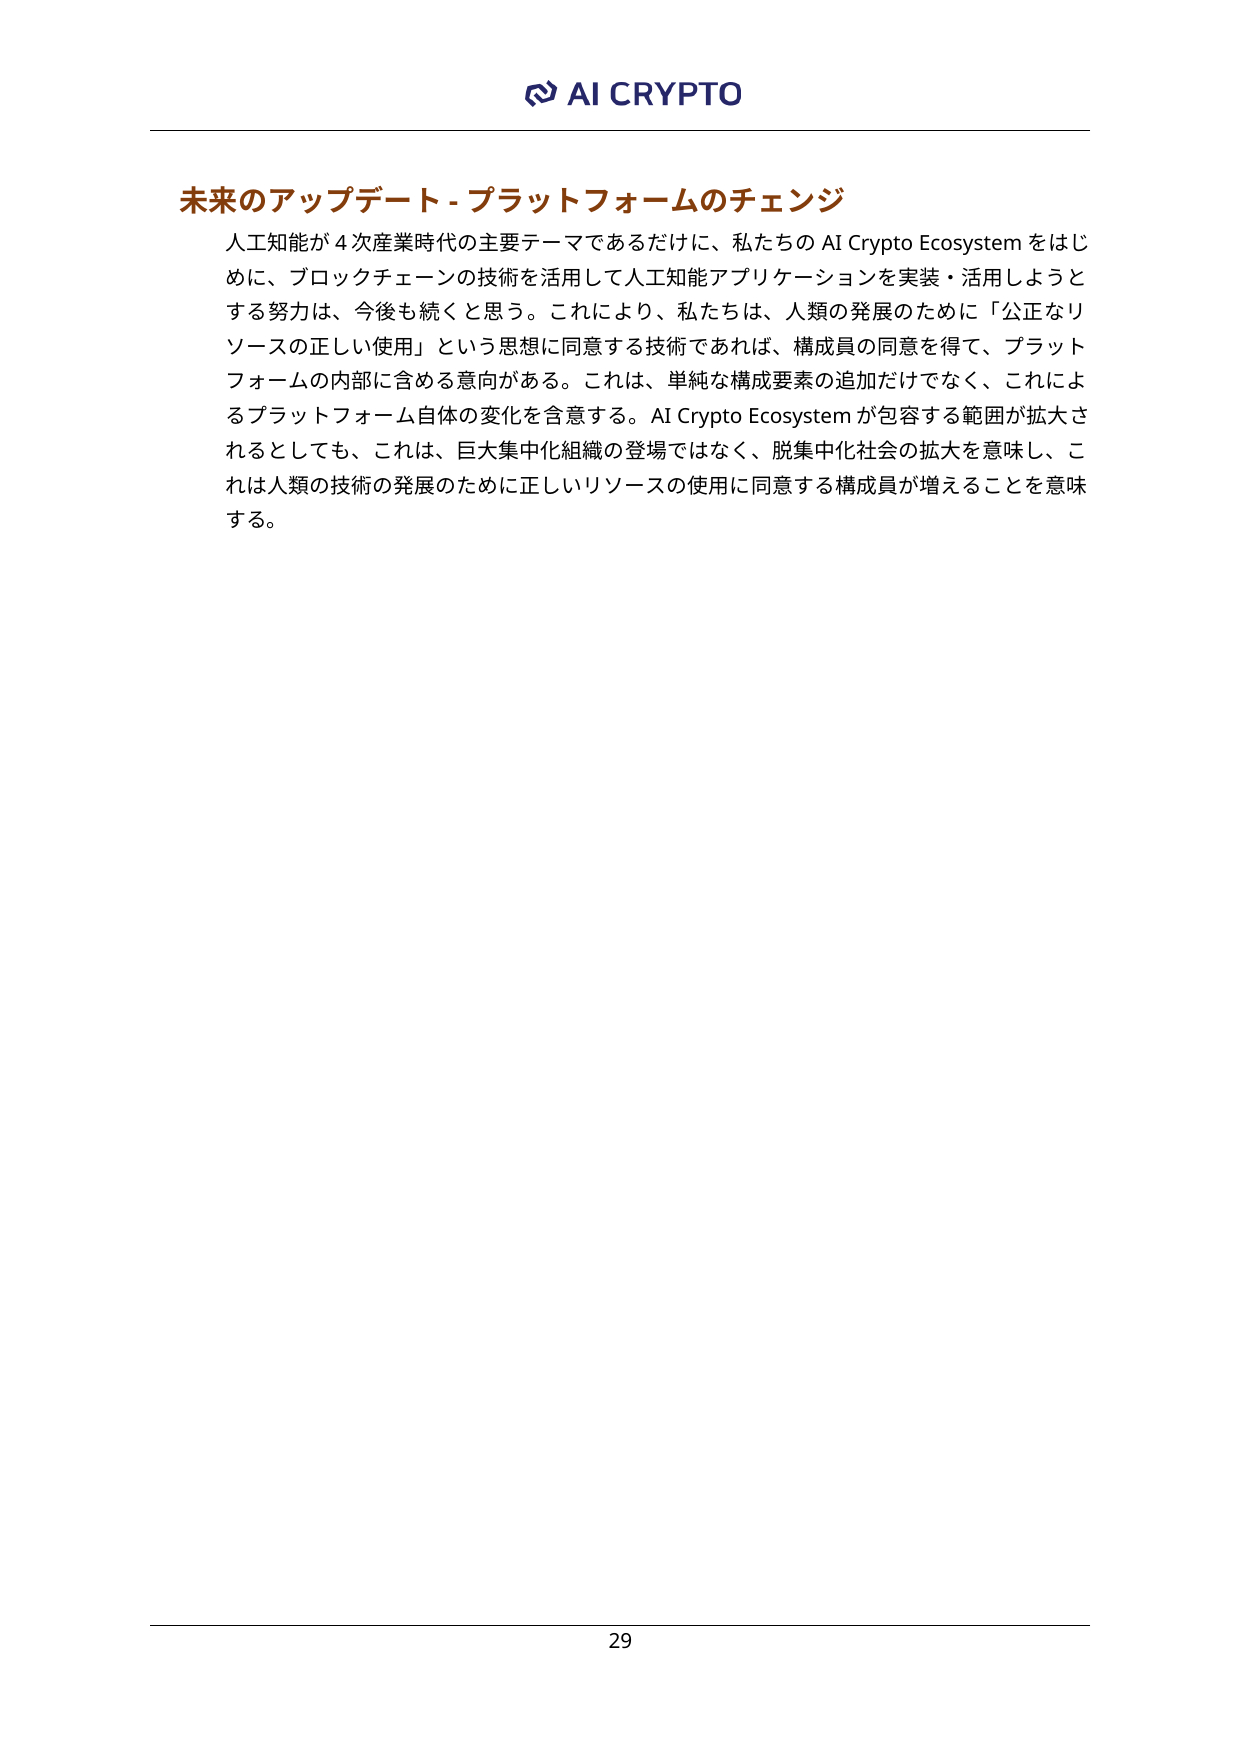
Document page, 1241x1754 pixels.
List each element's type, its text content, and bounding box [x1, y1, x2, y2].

text 人工知能が4次産業時代の主要テーマであるだけに、私たちのAI Crypto Ecosystemをはじめに、ブロックチェーンの技術を活用して人工知能アプリケーションを実装・活用しようとする努力は、今後も続くと思う。これにより、私たちは、人類の発展のために「公正なリソースの正しい使用」という思想に同意する技術であれば、構成員の同意を得て、プラットフォームの内部に含める意向がある。これは、単純な構成要素の追加だけでなく、これによるプラットフォーム自体の変化を含意する。AI Crypto Ecosystemが包容する範囲が拡大されるとしても、これは、巨大集中化組織の登場ではなく、脱集中化社会の拡大を意味し、これは人類の技術の発展のために正しいリソースの使用に同意する構成員が増えることを意味する。 [225, 226, 1090, 534]
picture [514, 70, 751, 115]
text 未来のアップデート - プラットフォームのチェンジ [179, 177, 1090, 219]
